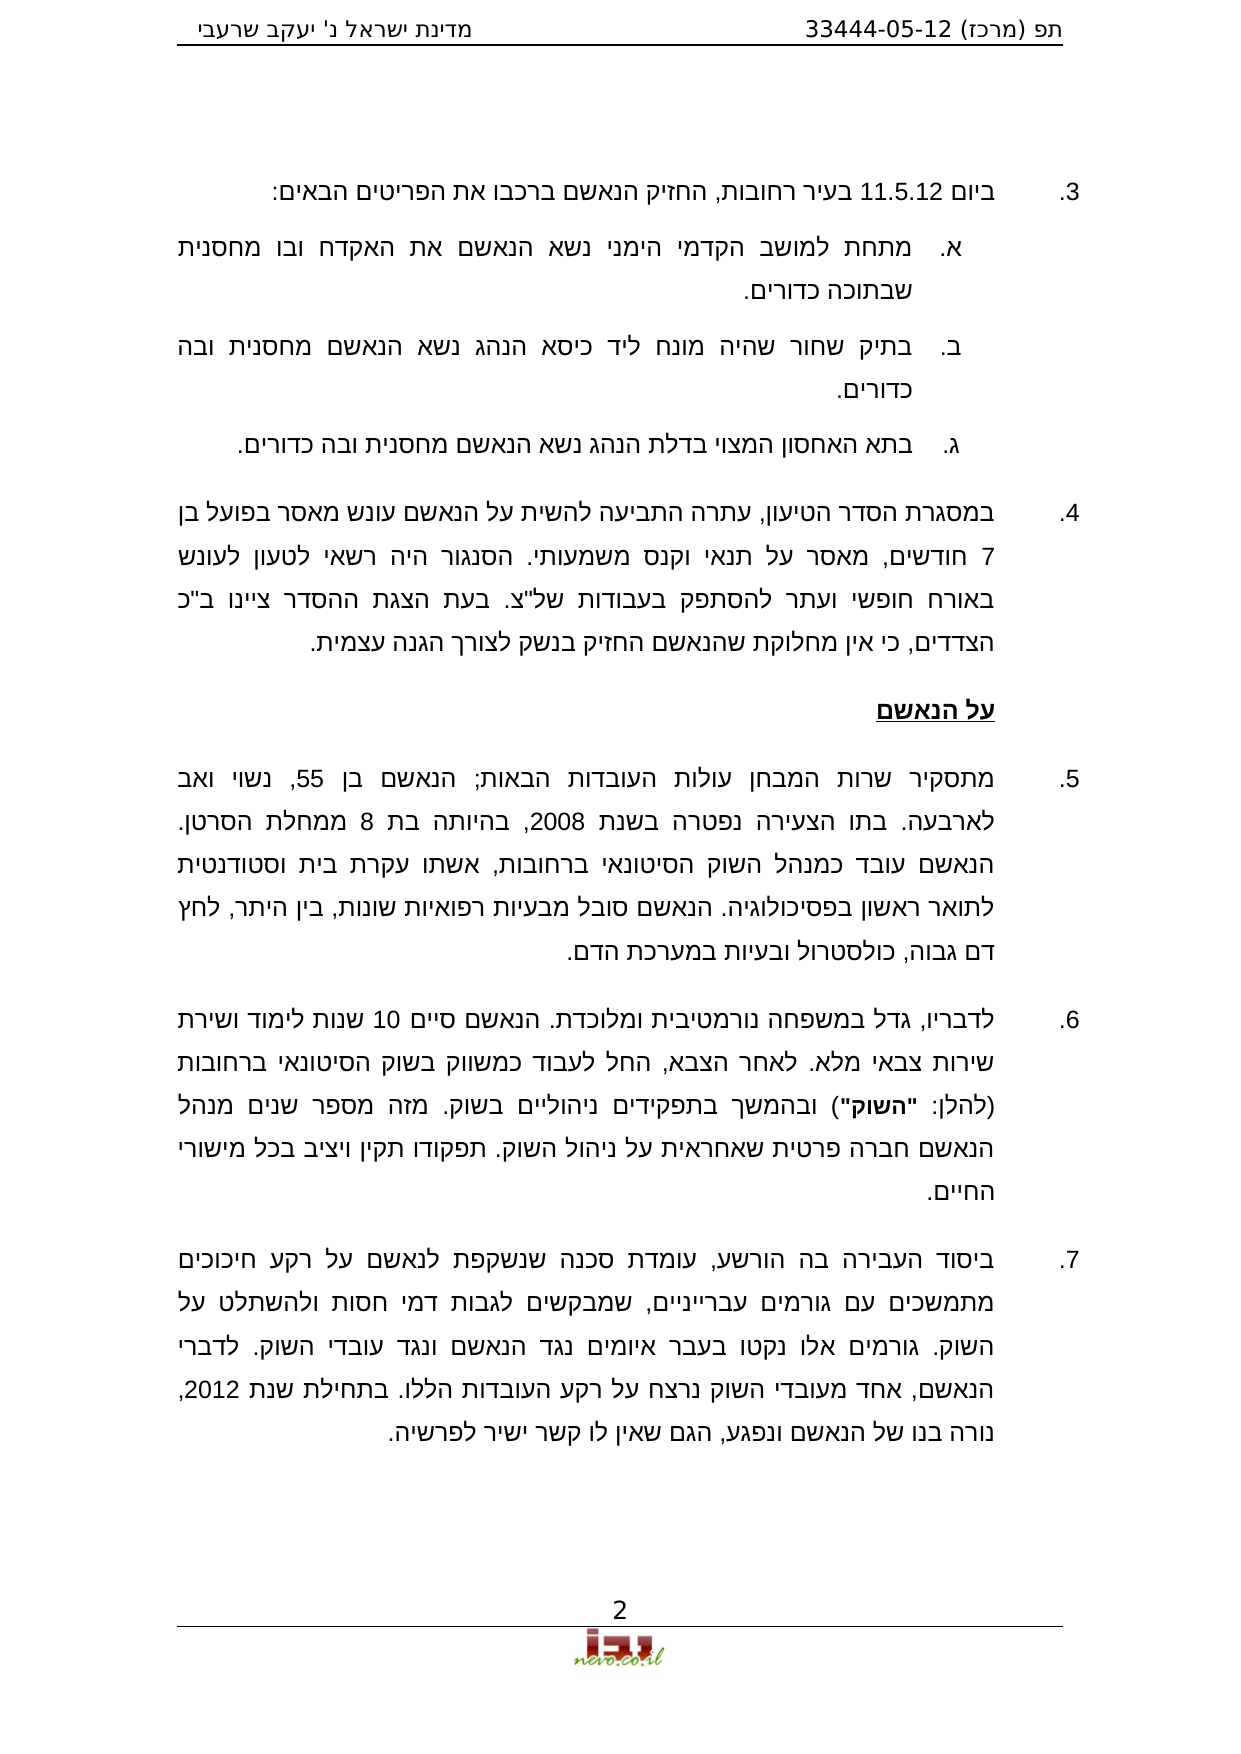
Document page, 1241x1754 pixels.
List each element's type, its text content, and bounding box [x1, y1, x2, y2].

picture [574, 1628, 666, 1667]
list מתחת למושב הקדמי הימני נשא הנאשם את האקדח ובו מחסנית שבתוכה כדורים. [177, 233, 951, 305]
list לדבריו, גדל במשפחה נורמטיבית ומלוכדת. הנאשם סיים 10 שנות לימוד ושירת שירות צבאי מלא. לאחר הצבא, החל לעבוד כמשווק בשוק הסיטונאי ברחובות (להלן: "השוק") ובהמשך בתפקידים ניהוליים בשוק. מזה מספר שנים מנהל הנאשם חברה פרטית שאחראית על ניהול השוק. תפקודו תקין ויציב בכל מישורי החיים. [177, 1005, 1059, 1206]
text על הנאשם [177, 696, 1059, 725]
list מתסקיר שרות המבחן עולות העובדות הבאות; הנאשם בן 55, נשוי ואב לארבעה. בתו הצעירה נפטרה בשנת 2008, בהיותה בת 8 ממחלת הסרטן. הנאשם עובד כמנהל השוק הסיטונאי ברחובות, אשתו עקרת בית וסטודנטית לתואר ראשון בפסיכולוגיה. הנאשם סובל מבעיות רפואיות שונות, בין היתר, לחץ דם גבוה, כולסטרול ובעיות במערכת הדם. [177, 764, 1059, 965]
list בתא האחסון המצוי בדלת הנהג נשא הנאשם מחסנית ובה כדורים. [177, 430, 951, 459]
list ביסוד העבירה בה הורשע, עומדת סכנה שנשקפת לנאשם על רקע חיכוכים מתמשכים עם גורמים עברייניים, שמבקשים לגבות דמי חסות ולהשתלט על השוק. גורמים אלו נקטו בעבר איומים נגד הנאשם ונגד עובדי השוק. לדברי הנאשם, אחד מעובדי השוק נרצח על רקע העובדות הללו. בתחילת שנת 2012, נורה בנו של הנאשם ונפגע, הגם שאין לו קשר ישיר לפרשיה. [177, 1245, 1059, 1447]
list במסגרת הסדר הטיעון, עתרה התביעה להשית על הנאשם עונש מאסר בפועל בן 7 חודשים, מאסר על תנאי וקנס משמעותי. הסנגור היה רשאי לטעון לעונש באורח חופשי ועתר להסתפק בעבודות של"צ. בעת הצגת ההסדר ציינו ב"כ הצדדים, כי אין מחלוקת שהנאשם החזיק בנשק לצורך הגנה עצמית. [177, 498, 1059, 657]
list בתיק שחור שהיה מונח ליד כיסא הנהג נשא הנאשם מחסנית ובה כדורים. [177, 332, 951, 403]
list ביום 11.5.12 בעיר רחובות, החזיק הנאשם ברכבו את הפריטים הבאים: [177, 177, 1059, 206]
